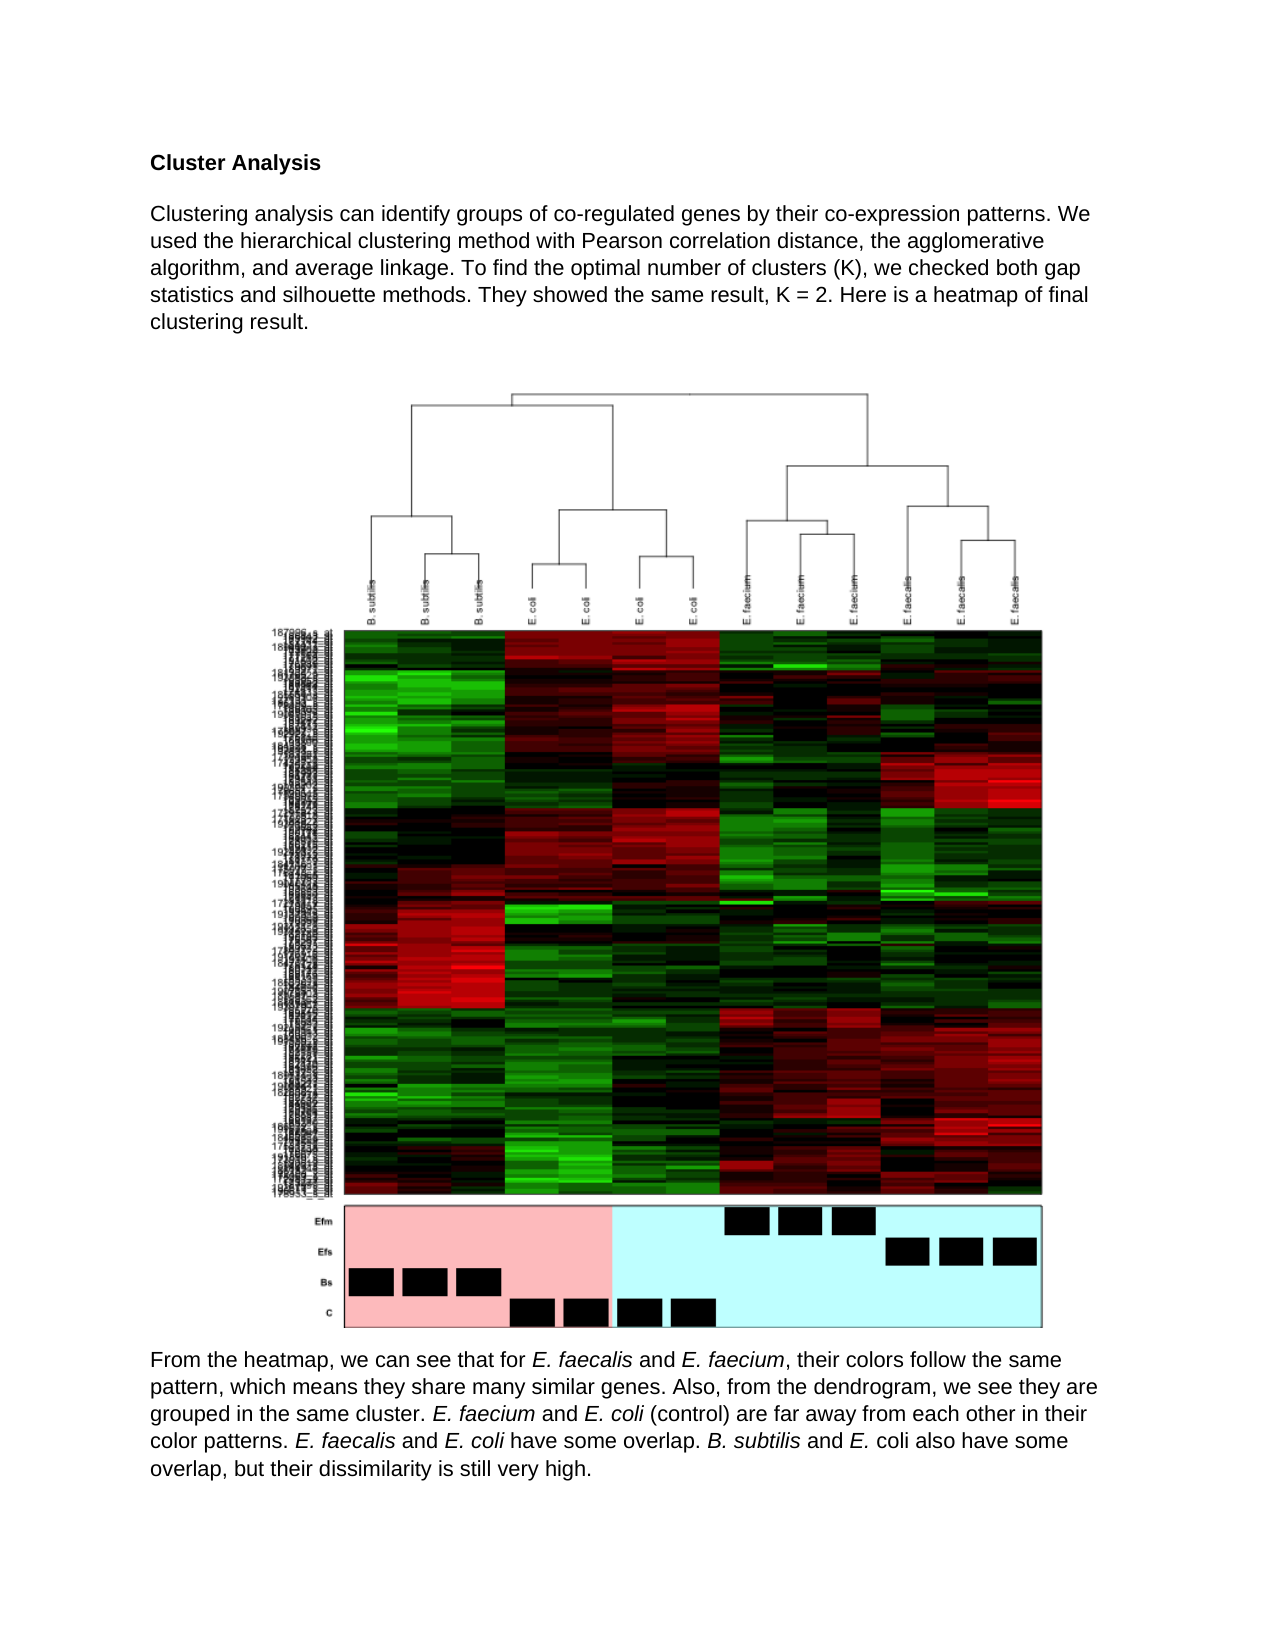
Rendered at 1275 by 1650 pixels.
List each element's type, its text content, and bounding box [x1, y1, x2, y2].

text From the heatmap, we can see that for E. faecalis and E. faecium, their colors follow the same pattern, which means they share many similar genes. Also, from the dendrogram, we see they are grouped in the same cluster. E. faecium and E. coli (control) are far away from each other in their color patterns. E. faecalis and E. coli have some overlap. B. subtilis and E. coli also have some overlap, but their dissimilarity is still very high. [150, 1347, 1125, 1481]
picture [150, 353, 1125, 1328]
text Cluster Analysis [150, 150, 1125, 175]
text Clustering analysis can identify groups of co-regulated genes by their co-expression patterns. We used the hierarchical clustering method with Pearson correlation distance, the agglomerative algorithm, and average linkage. To find the optimal number of clusters (K), we checked both gap statistics and silhouette methods. They showed the same result, K = 2. Here is a heatmap of final clustering result. [150, 200, 1125, 334]
